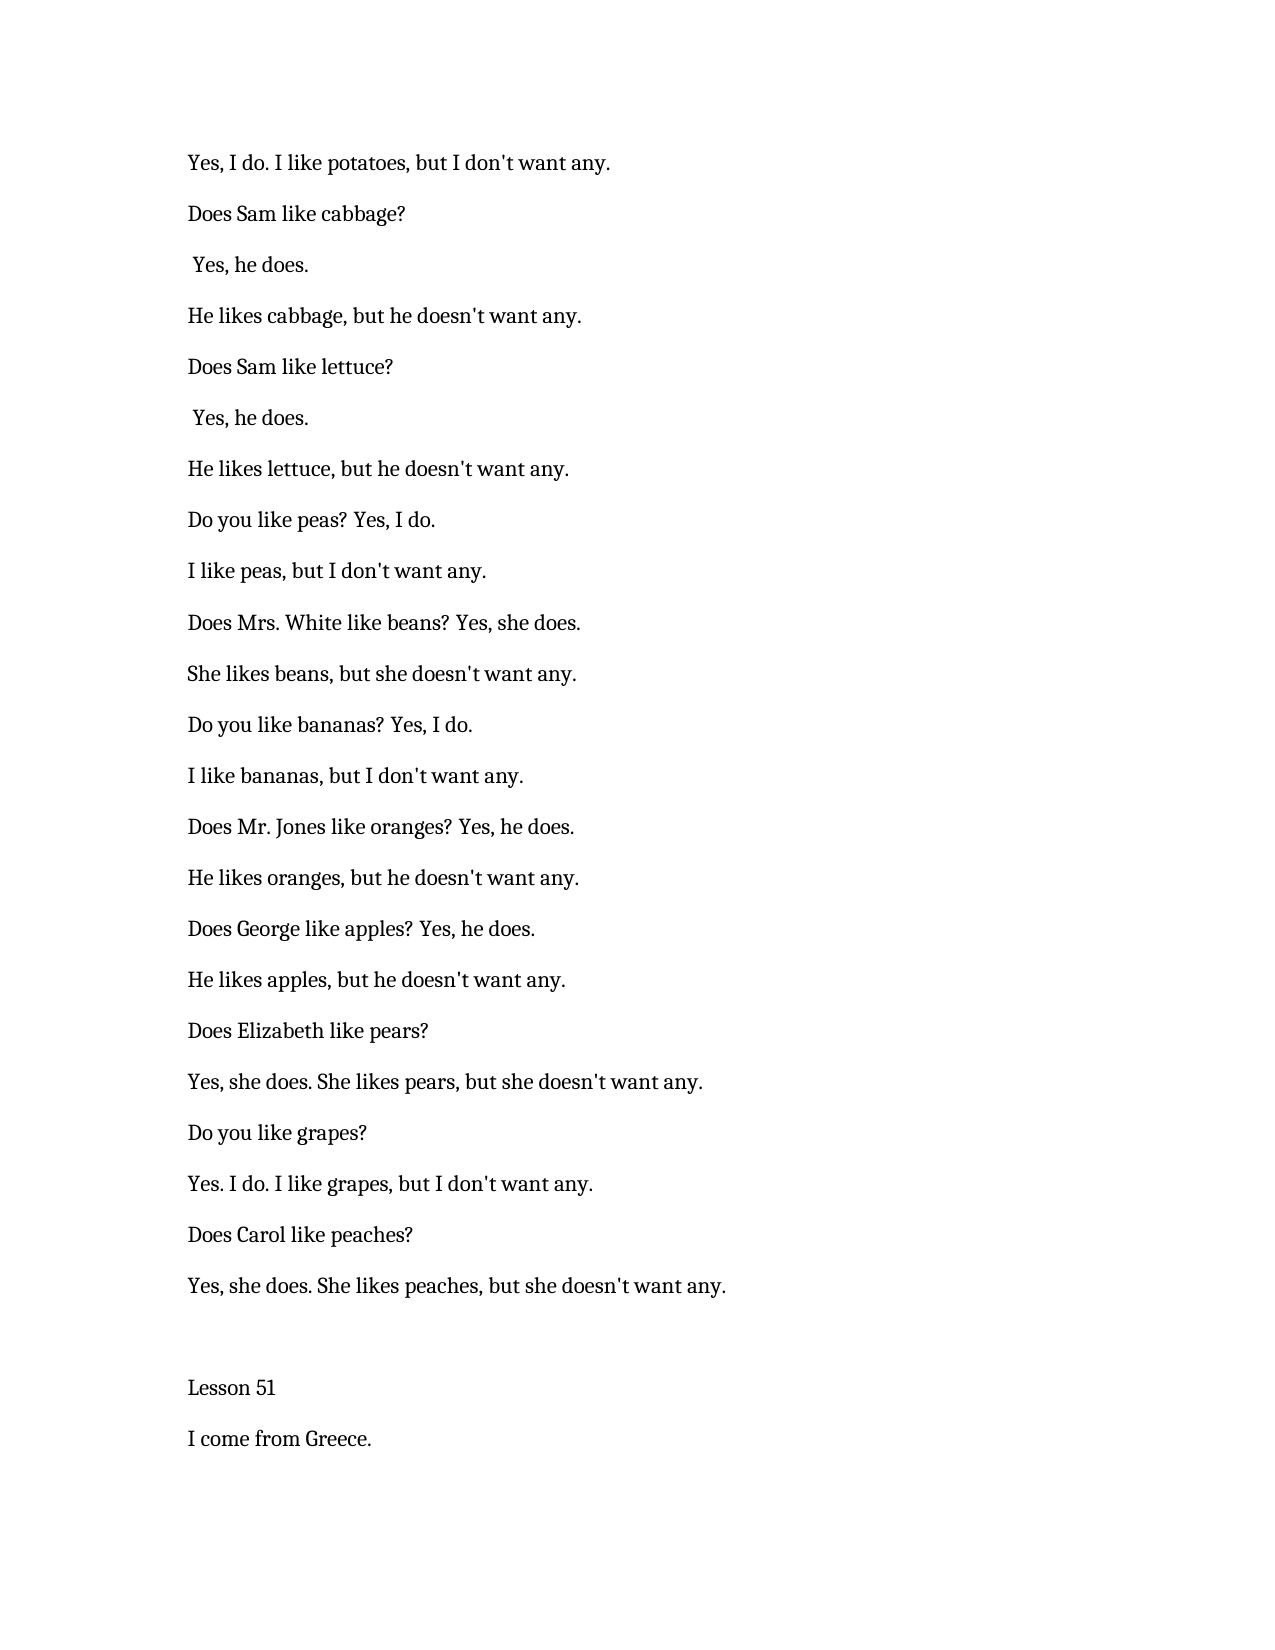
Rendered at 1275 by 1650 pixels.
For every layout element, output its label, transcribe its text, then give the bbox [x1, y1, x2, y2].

text He likes cabbage, but he doesn't want any. [187, 303, 1087, 329]
text Yes, she does. She likes peaches, but she doesn't want any. [187, 1273, 1087, 1299]
text He likes apples, but he doesn't want any. [187, 967, 1087, 993]
text Yes, she does. She likes pears, but she doesn't want any. [187, 1069, 1087, 1095]
text He likes lettuce, but he doesn't want any. [187, 456, 1087, 483]
text Yes, he does. [187, 252, 1087, 278]
text I like peas, but I don't want any. [187, 558, 1087, 585]
text Yes, he does. [187, 405, 1087, 432]
text Does Sam like cabbage? [187, 201, 1087, 227]
text He likes oranges, but he doesn't want any. [187, 864, 1087, 891]
text Does Elizabeth like pears? [187, 1018, 1087, 1044]
text I come from Greece. [187, 1426, 1087, 1452]
text Yes, I do. I like potatoes, but I don't want any. [187, 150, 1087, 176]
text Does Carol like peaches? [187, 1222, 1087, 1248]
text She likes beans, but she doesn't want any. [187, 660, 1087, 687]
text Lesson 51 [187, 1375, 1087, 1401]
text Does Mrs. White like beans? Yes, she does. [187, 609, 1087, 636]
text I like bananas, but I don't want any. [187, 762, 1087, 789]
text Do you like grapes? [187, 1120, 1087, 1146]
text Do you like peas? Yes, I do. [187, 507, 1087, 534]
text Does Mr. Jones like oranges? Yes, he does. [187, 813, 1087, 840]
text Do you like bananas? Yes, I do. [187, 711, 1087, 738]
text Does George like apples? Yes, he does. [187, 916, 1087, 942]
text Yes. I do. I like grapes, but I don't want any. [187, 1171, 1087, 1197]
text Does Sam like lettuce? [187, 354, 1087, 381]
